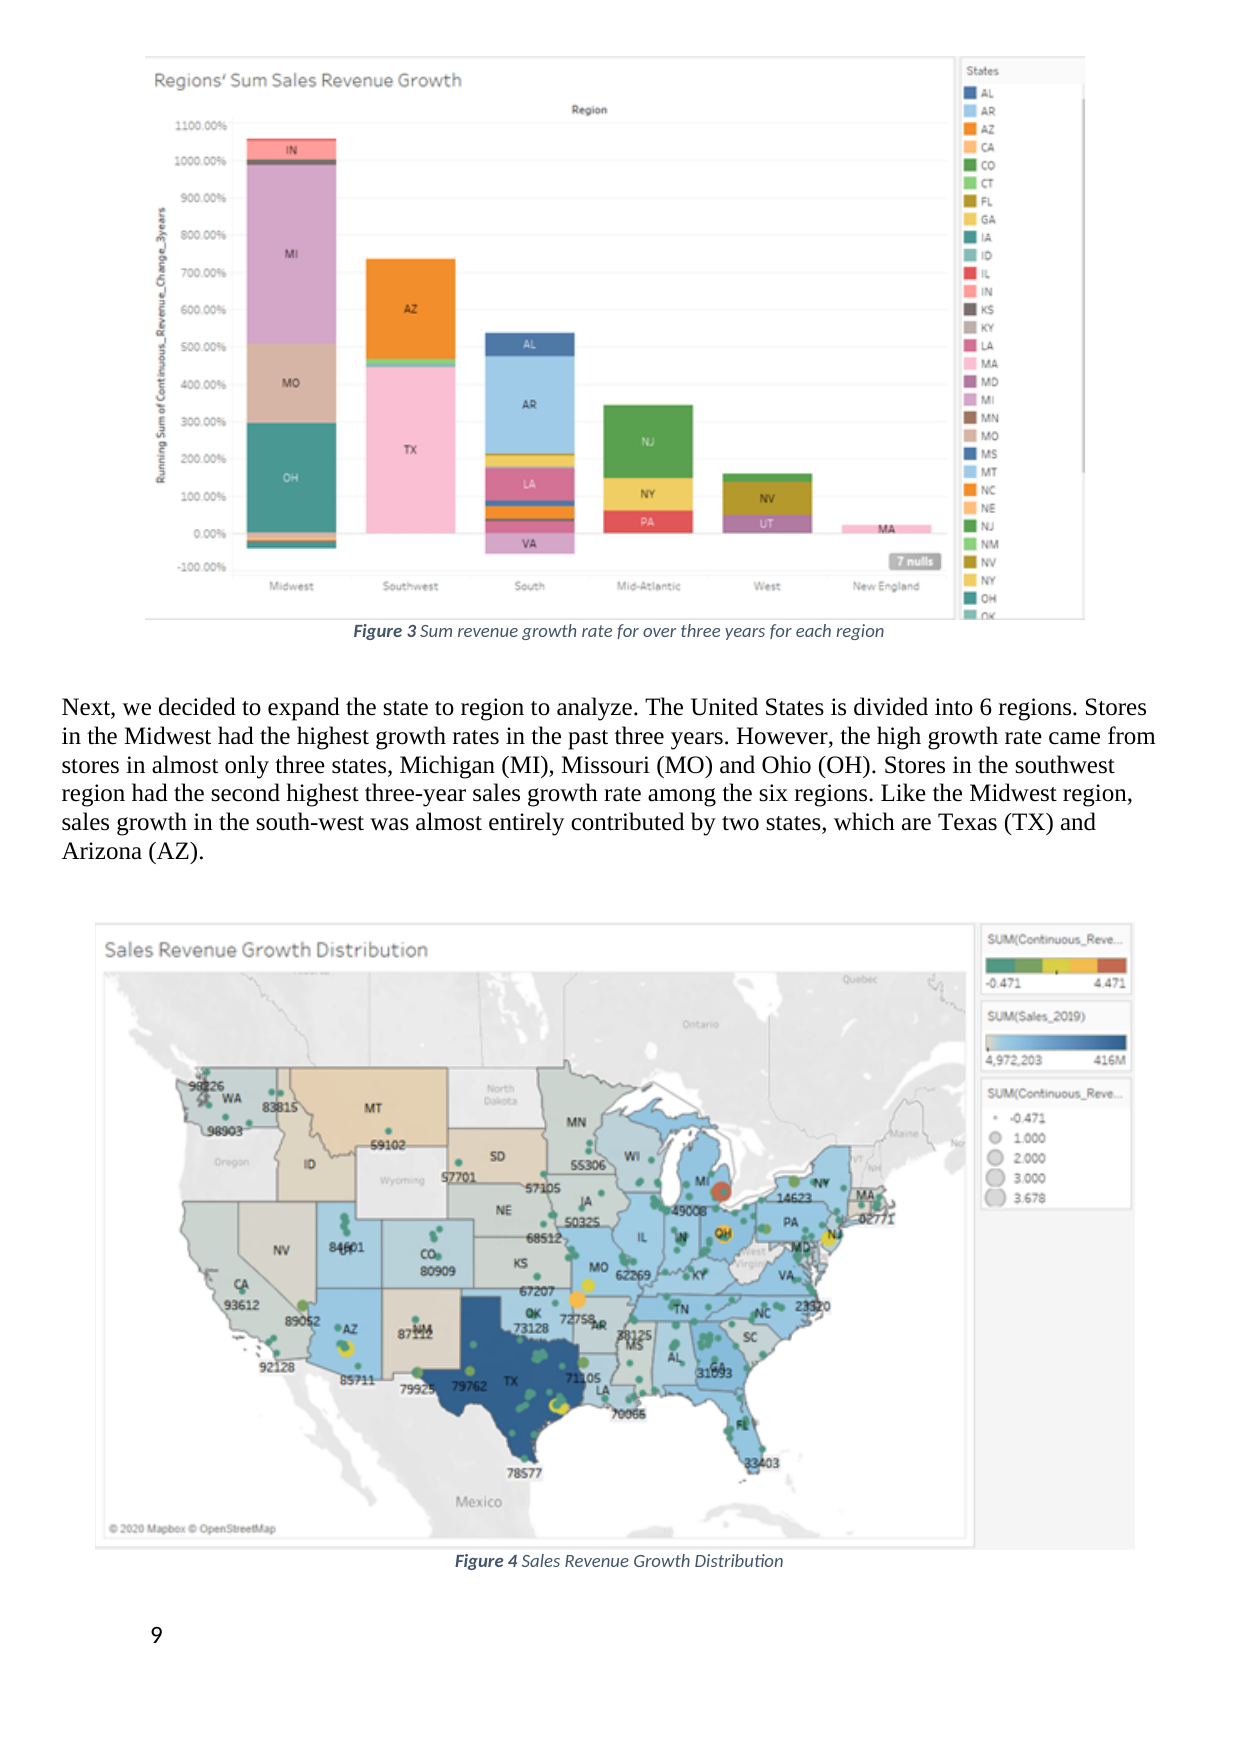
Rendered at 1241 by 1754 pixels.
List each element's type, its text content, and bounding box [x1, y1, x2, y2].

text Figure 3 Sum revenue growth rate for over three years for each region [150, 620, 1090, 643]
picture [145, 56, 1086, 620]
picture [95, 922, 1136, 1550]
text Figure 4 Sales Revenue Growth Distribution [150, 1550, 1090, 1572]
text Next, we decided to expand the state to region to analyze. The United States is divided into 6 regions. Stores in the Midwest had the highest growth rates in the past three years. However, the high growth rate came from stores in almost only three states, Michigan (MI), Missouri (MO) and Ohio (OH). Stores in the southwest region had the second highest three-year sales growth rate among the six regions. Like the Midwest region, sales growth in the south-west was almost entirely contributed by two states, which are Texas (TX) and Arizona (AZ). [61, 692, 1169, 865]
